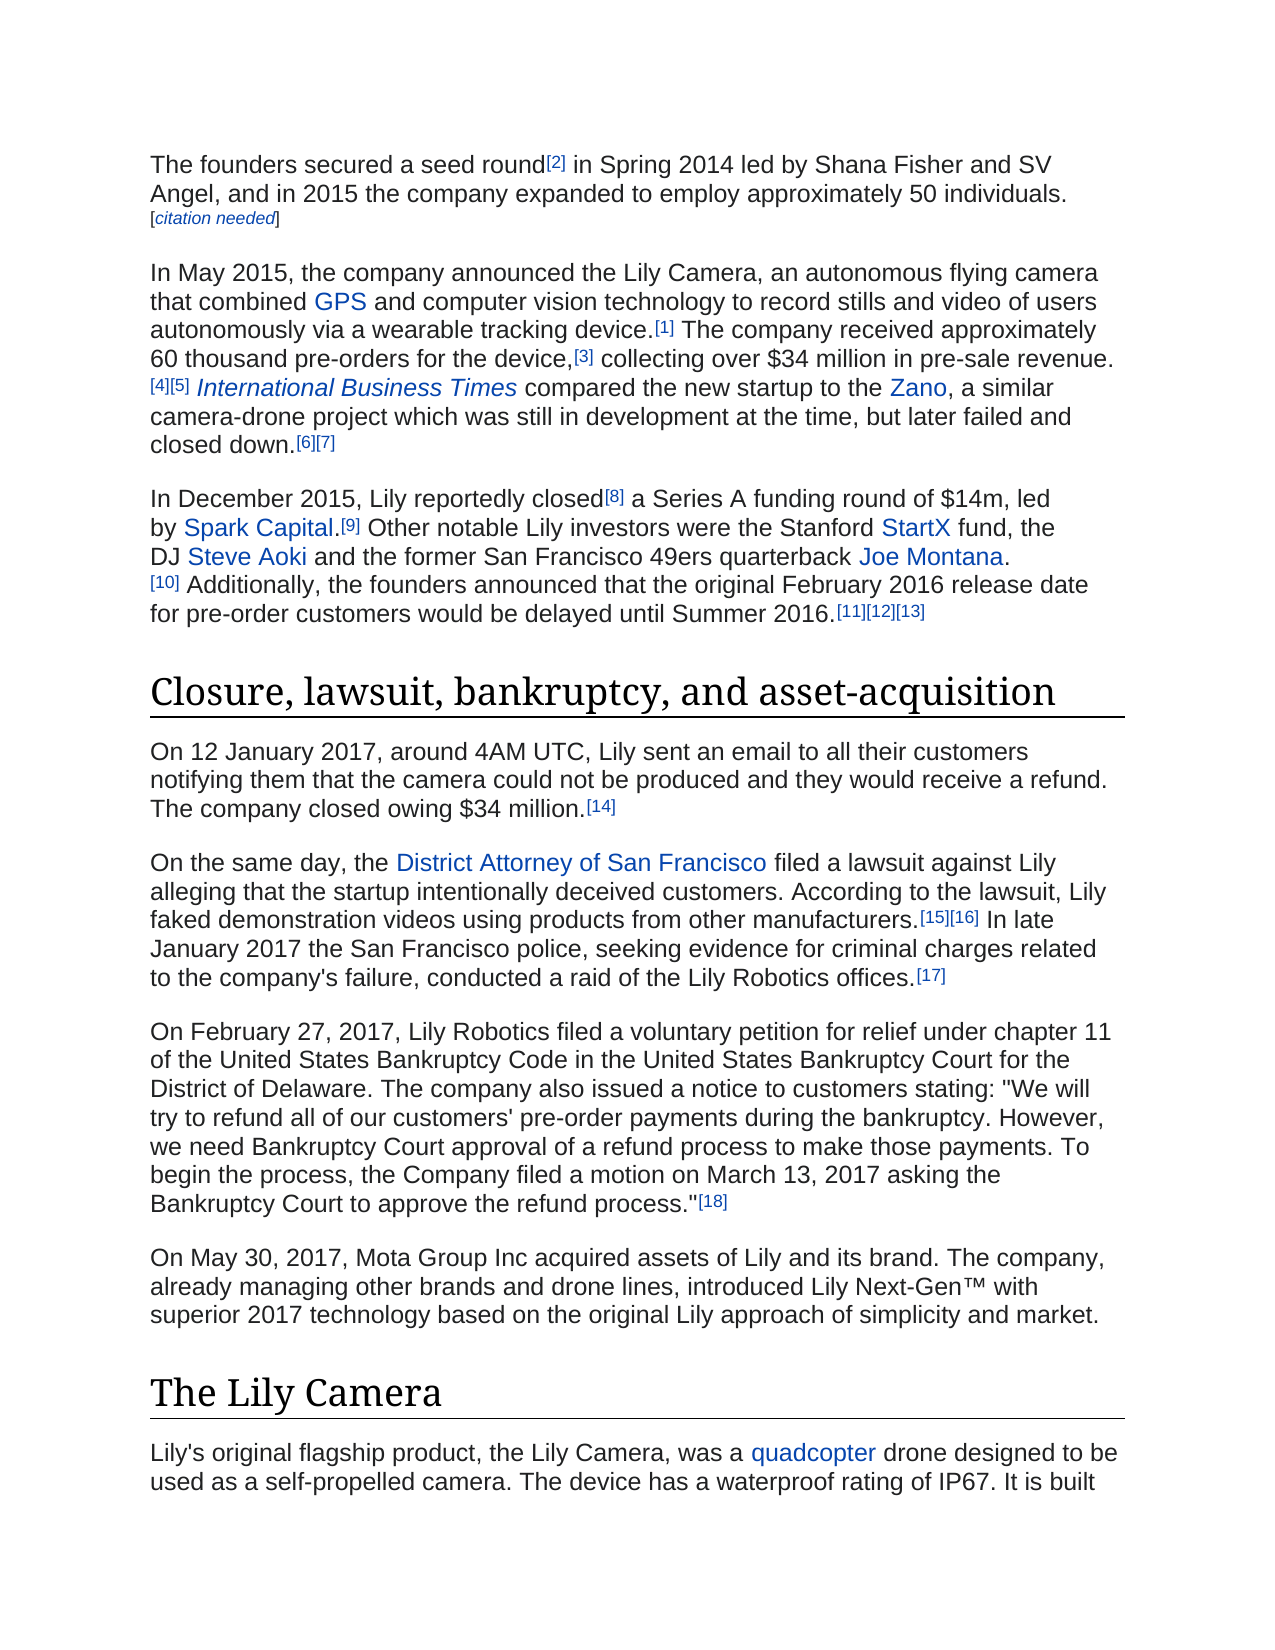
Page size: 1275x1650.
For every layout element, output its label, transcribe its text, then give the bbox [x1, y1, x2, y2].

text In December 2015, Lily reportedly closed[8] a Series A funding round of $14m, led by Spark Capital.[9] Other notable Lily investors were the Stanford StartX fund, the DJ Steve Aoki and the former San Francisco 49ers quarterback Joe Montana.[10] Additionally, the founders announced that the original February 2016 release date for pre-order customers would be delayed until Summer 2016.[11][12][13] [150, 484, 1125, 628]
text The founders secured a seed round[2] in Spring 2014 led by Shana Fisher and SV Angel, and in 2015 the company expanded to employ approximately 50 individuals.[citation needed] [150, 150, 1125, 233]
text In May 2015, the company announced the Lily Camera, an autonomous flying camera that combined GPS and computer vision technology to record stills and video of users autonomously via a wearable tracking device.[1] The company received approximately 60 thousand pre-orders for the device,[3] collecting over $34 million in pre-sale revenue.[4][5] International Business Times compared the new startup to the Zano, a similar camera-drone project which was still in development at the time, but later failed and closed down.[6][7] [150, 258, 1125, 459]
text On the same day, the District Attorney of San Francisco filed a lawsuit against Lily alleging that the startup intentionally deceived customers. According to the lawsuit, Lily faked demonstration videos using products from other manufacturers.[15][16] In late January 2017 the San Francisco police, seeking evidence for criminal charges related to the company's failure, conducted a raid of the Lily Robotics offices.[17] [150, 848, 1125, 992]
text On 12 January 2017, around 4AM UTC, Lily sent an email to all their customers notifying them that the camera could not be produced and they would receive a refund. The company closed owing $34 million.[14] [150, 737, 1125, 823]
text The Lily Camera [150, 1367, 1125, 1418]
text Closure, lawsuit, bankruptcy, and asset-acquisition [150, 665, 1125, 716]
text On February 27, 2017, Lily Robotics filed a voluntary petition for relief under chapter 11 of the United States Bankruptcy Code in the United States Bankruptcy Court for the District of Delaware. The company also issued a notice to customers stating: "We will try to refund all of our customers' pre-order payments during the bankruptcy. However, we need Bankruptcy Court approval of a refund process to make those payments. To begin the process, the Company filed a motion on March 13, 2017 asking the Bankruptcy Court to approve the refund process."[18] [150, 1017, 1125, 1218]
text On May 30, 2017, Mota Group Inc acquired assets of Lily and its brand. The company, already managing other brands and drone lines, introduced Lily Next-Gen™ with superior 2017 technology based on the original Lily approach of simplicity and market. [150, 1243, 1125, 1329]
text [150, 1438, 1125, 1496]
